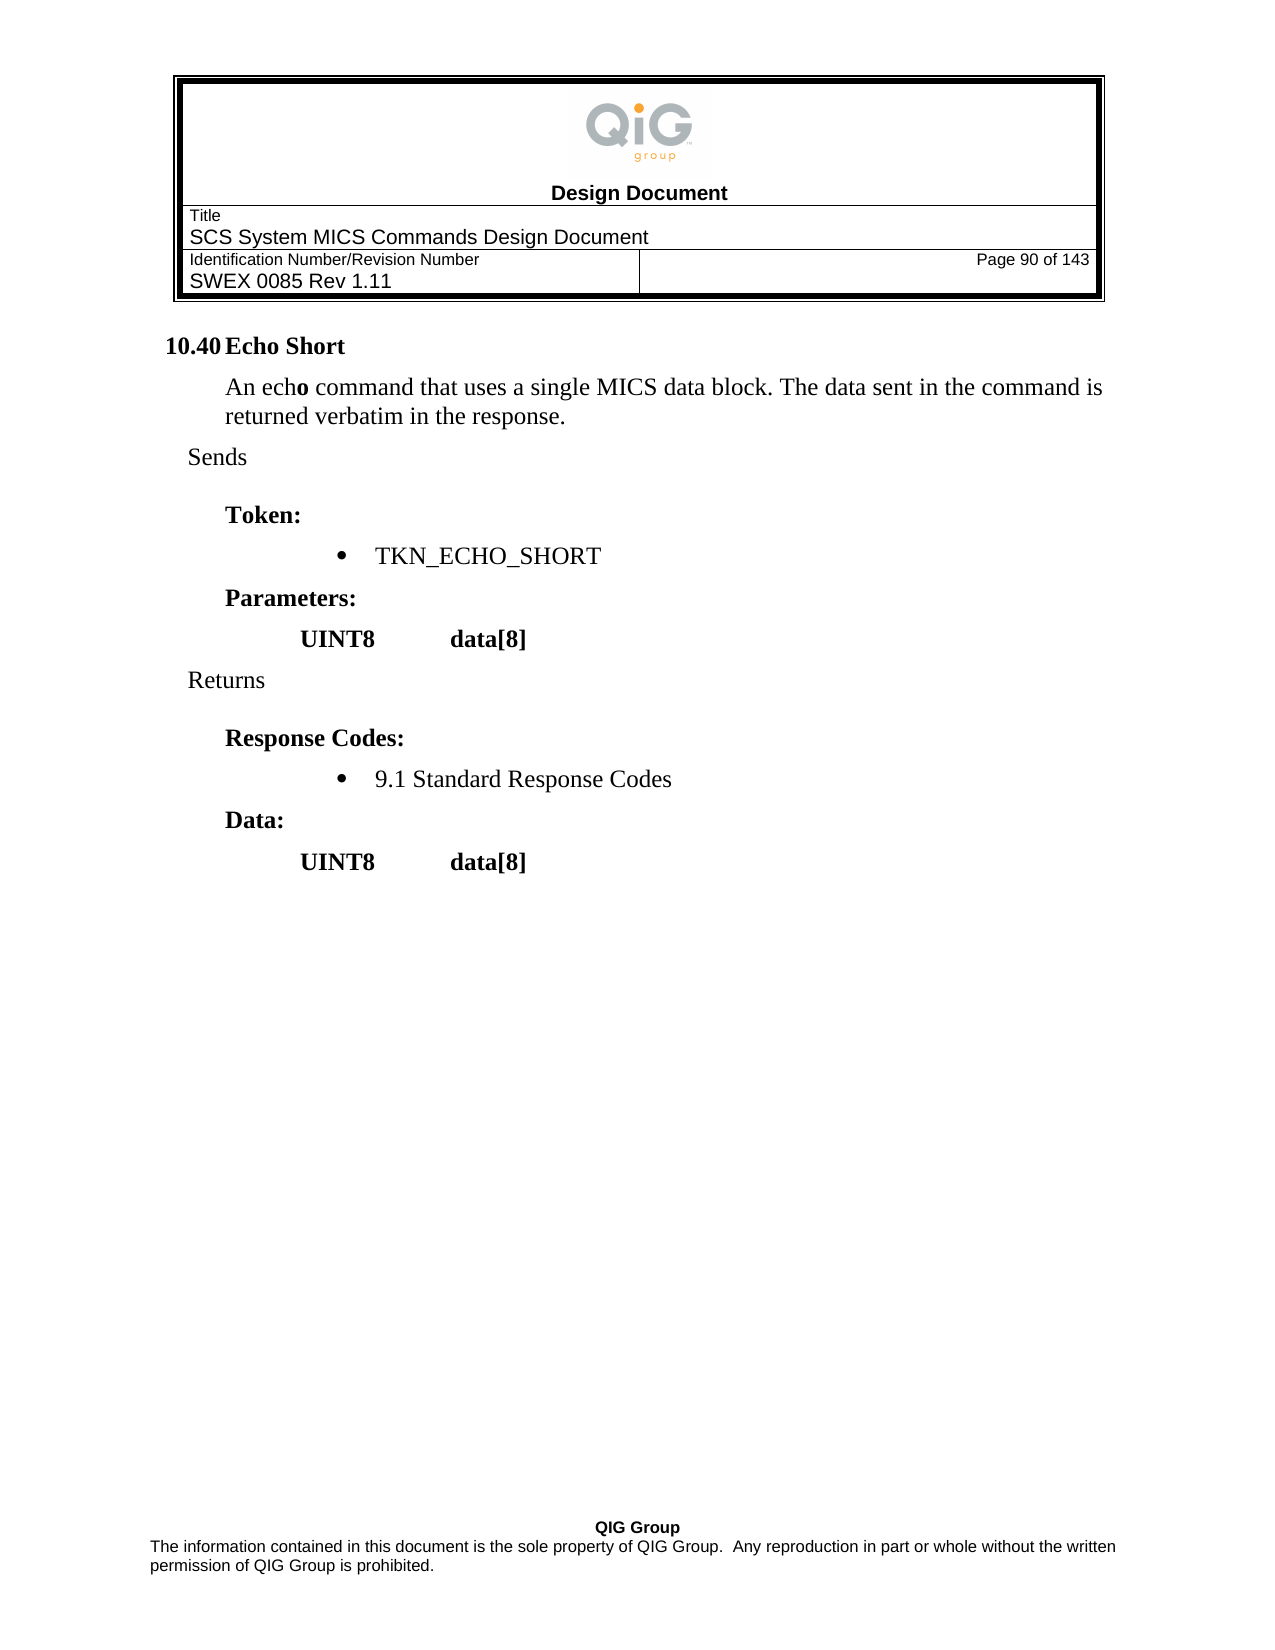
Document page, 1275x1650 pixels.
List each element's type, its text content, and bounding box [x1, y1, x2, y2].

text Echo Short [165, 331, 1125, 360]
text Data: [225, 806, 1125, 834]
text Sends [187, 442, 1125, 471]
text 9.1 Standard Response Codes [337, 764, 1125, 793]
text UINT8 data[8] [300, 624, 1125, 653]
text TKN_ECHO_SHORT [337, 541, 1125, 570]
text UINT8 data[8] [300, 847, 1125, 876]
text Parameters: [225, 583, 1125, 611]
text Returns [187, 665, 1125, 694]
text Response Codes: [225, 723, 1125, 752]
text Token: [225, 500, 1125, 529]
picture [567, 84, 711, 181]
text An echo command that uses a single MICS data block. The data sent in the command is returned verbatim in the response. [225, 372, 1125, 430]
